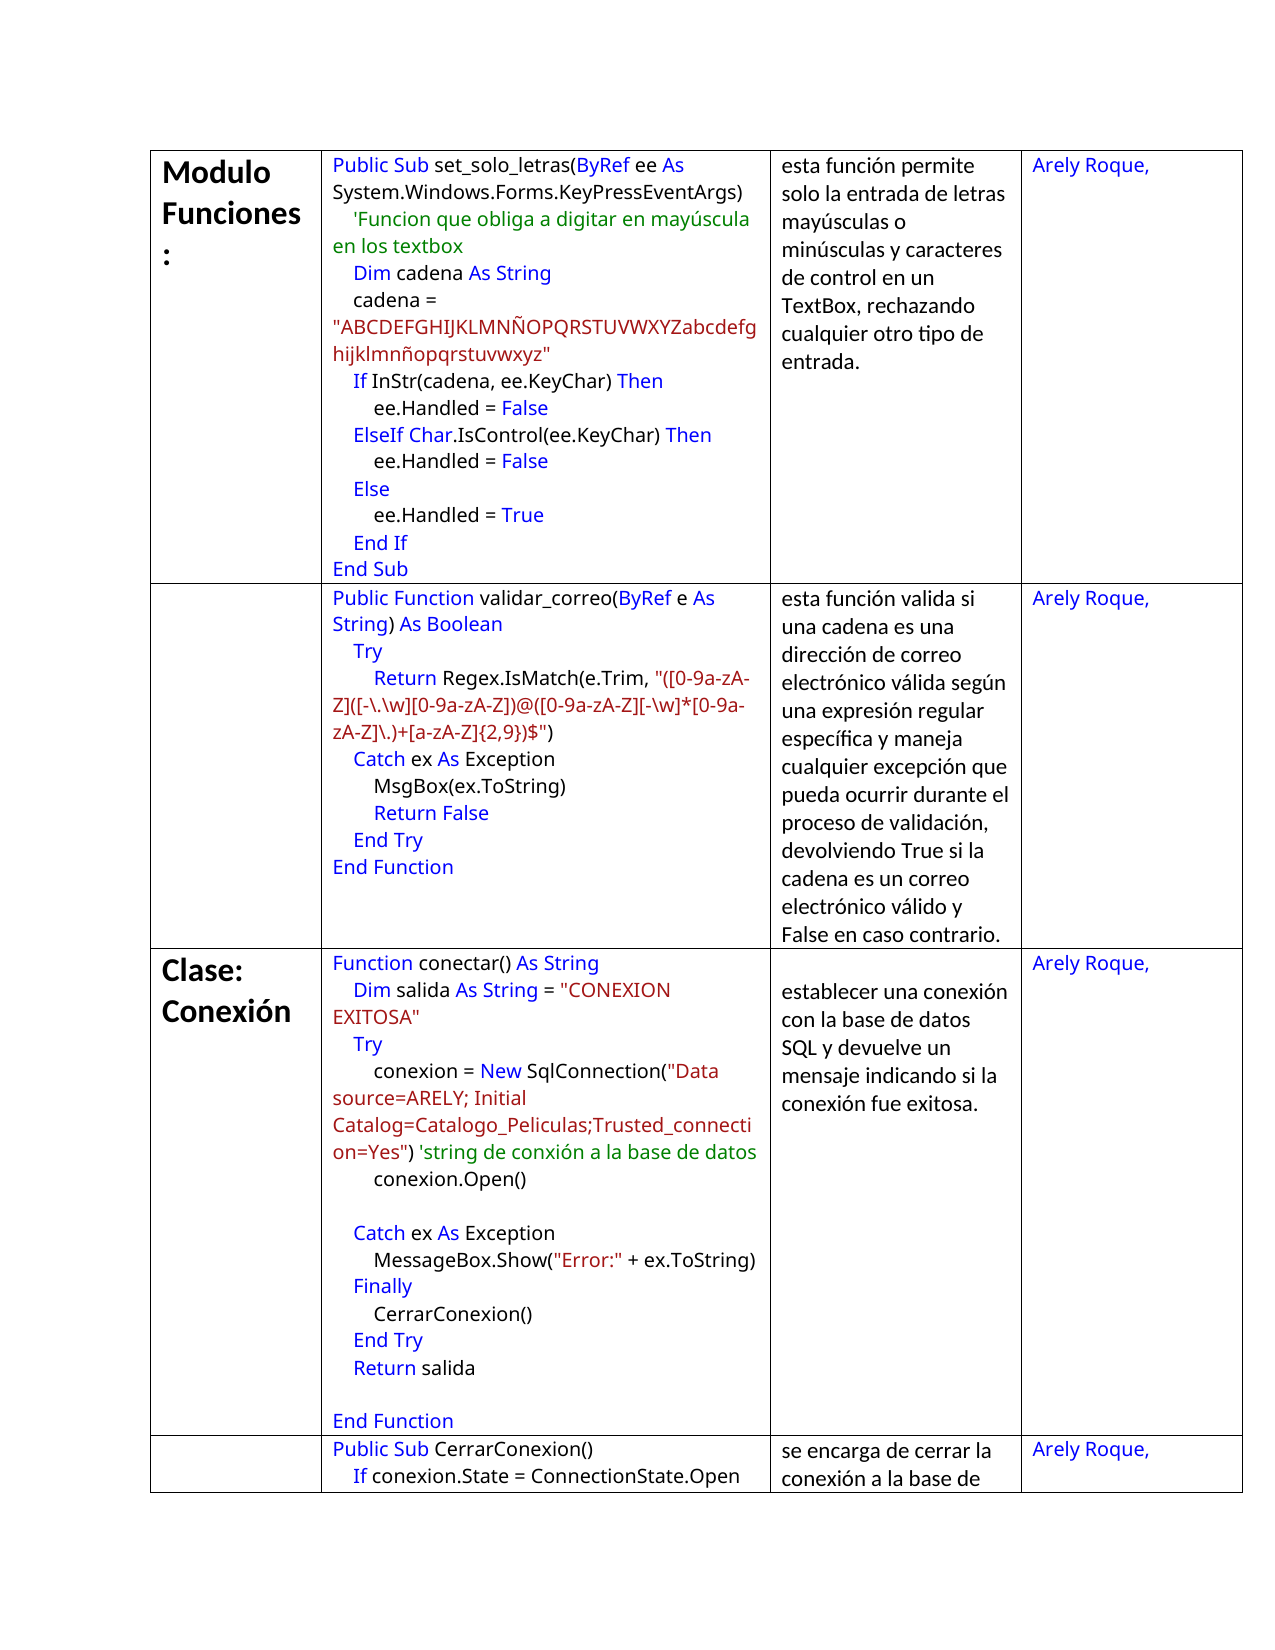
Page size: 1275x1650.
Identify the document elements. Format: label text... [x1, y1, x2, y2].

table_cell Arely Roque, [1022, 949, 1242, 1435]
table_cell establecer una conexión con la base de datos SQL y devuelve un mensaje indicando si la conexión fue exitosa. [771, 949, 1021, 1435]
table_cell esta función valida si una cadena es una dirección de correo electrónico válida según una expresión regular específica y maneja cualquier excepción que pueda ocurrir durante el proceso de validación, devolviendo True si la cadena es un correo electrónico válido y False en caso contrario. [771, 584, 1021, 948]
table_header Modulo Funciones: [151, 151, 321, 583]
table_cell Clase: Conexión [151, 949, 321, 1435]
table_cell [771, 1436, 1021, 1492]
table_header Public Sub set_solo_letras(ByRef ee As System.Windows.Forms.KeyPressEventArgs) 'Funcion que obliga a digitar en mayúscula en los textbox Dim cadena As String cadena = "ABCDEFGHIJKLMNÑOPQRSTUVWXYZabcdefghijklmnñopqrstuvwxyz" If InStr(cadena, ee.KeyChar) Then ee.Handled = False ElseIf Char.IsControl(ee.KeyChar) Then ee.Handled = False Else ee.Handled = True End If End Sub [322, 151, 770, 583]
table_cell Public Function validar_correo(ByRef e As String) As Boolean Try Return Regex.IsMatch(e.Trim, "([0-9a-zA-Z]([-\.\w][0-9a-zA-Z])@([0-9a-zA-Z][-\w]*[0-9a-zA-Z]\.)+[a-zA-Z]{2,9})$") Catch ex As Exception MsgBox(ex.ToString) Return False End Try End Function [322, 584, 770, 948]
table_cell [322, 1436, 770, 1492]
table_header esta función permite solo la entrada de letras mayúsculas o minúsculas y caracteres de control en un TextBox, rechazando cualquier otro tipo de entrada. [771, 151, 1021, 583]
table_header Arely Roque, [1022, 151, 1242, 583]
table_cell Arely Roque, [1022, 1436, 1242, 1492]
table_cell Function conectar() As String Dim salida As String = "CONEXION EXITOSA" Try conexion = New SqlConnection("Data source=ARELY; Initial Catalog=Catalogo_Peliculas;Trusted_connection=Yes") 'string de conxión a la base de datos conexion.Open() Catch ex As Exception MessageBox.Show("Error:" + ex.ToString) Finally CerrarConexion() End Try Return salida End Function [322, 949, 770, 1435]
table_cell Arely Roque, [1022, 584, 1242, 948]
table_cell [151, 584, 321, 948]
table_cell [151, 1436, 321, 1492]
